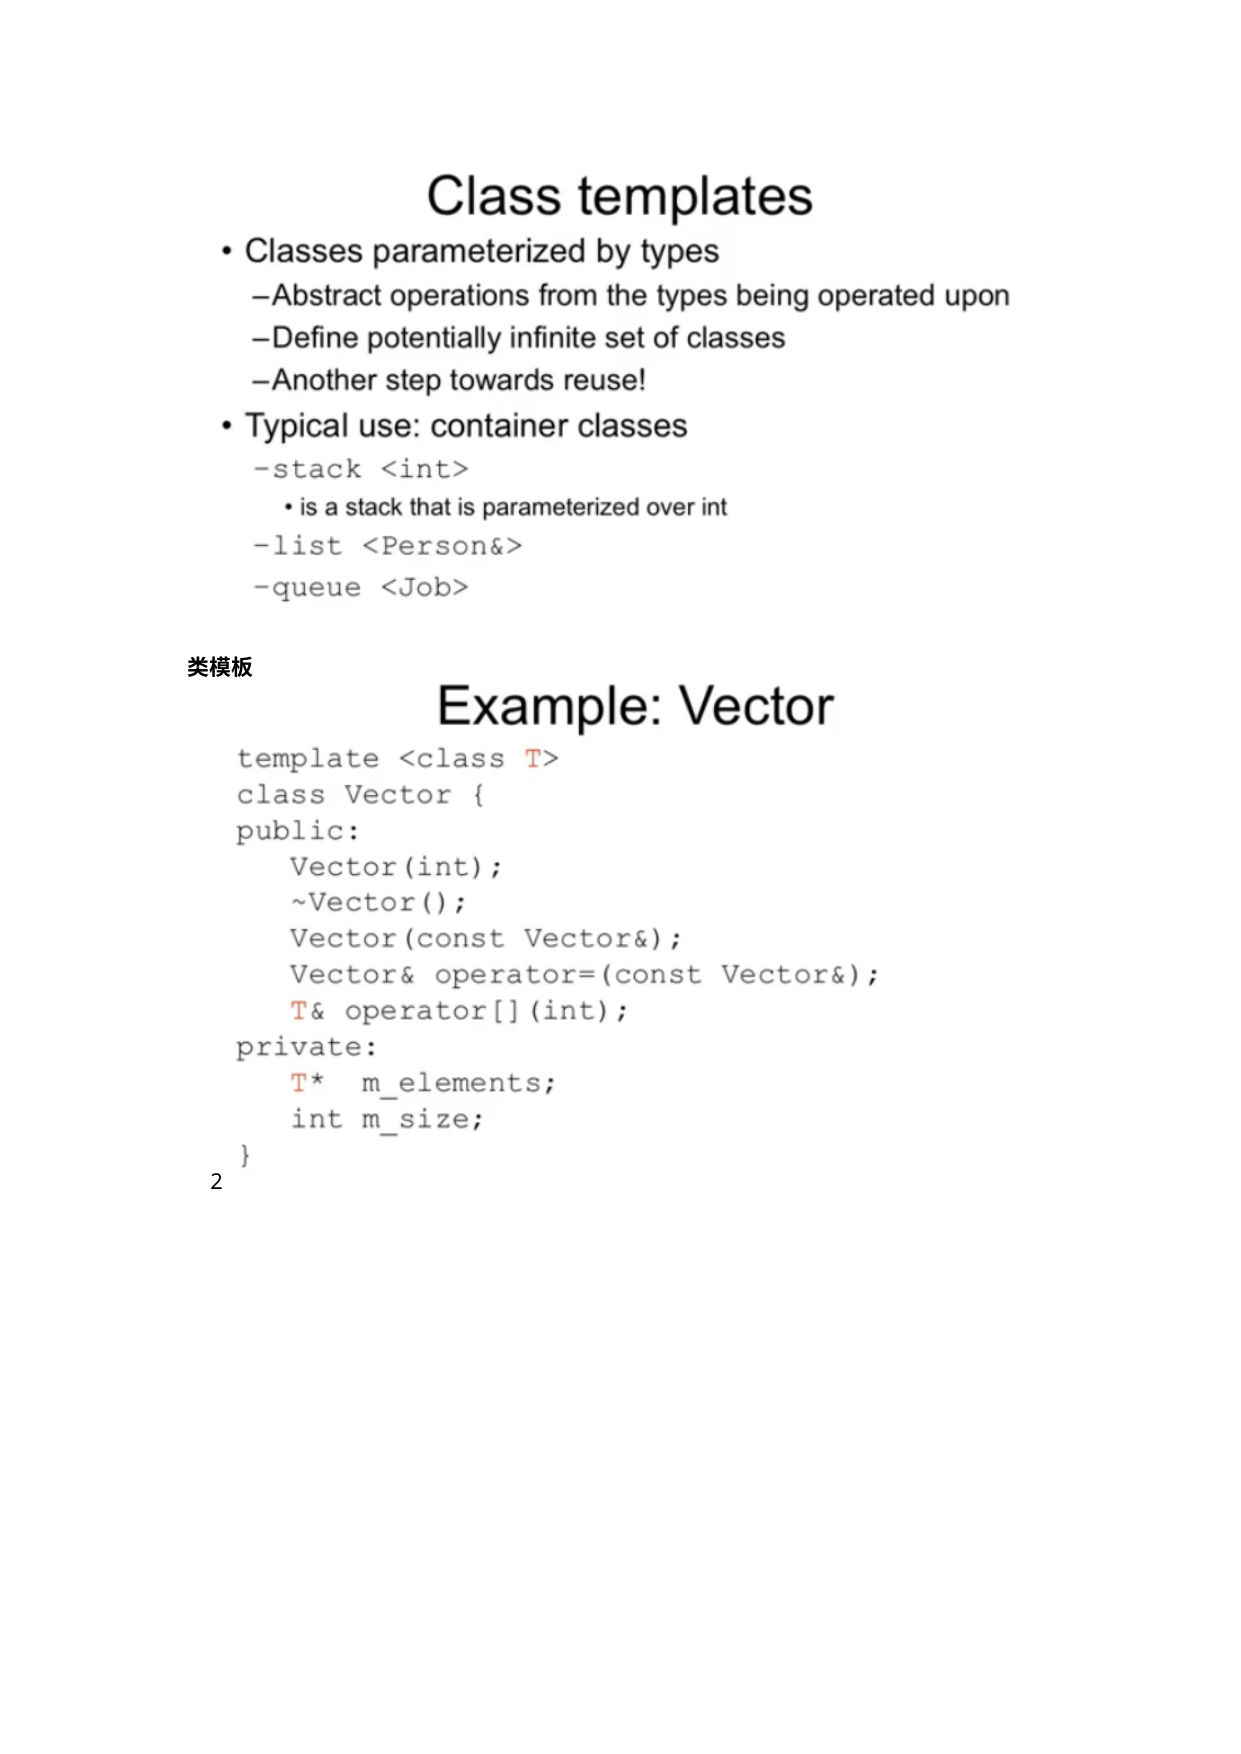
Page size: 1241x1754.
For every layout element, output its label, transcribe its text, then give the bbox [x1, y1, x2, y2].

picture [215, 162, 1025, 639]
text 类模板 [187, 649, 1053, 682]
picture [222, 682, 1031, 1190]
